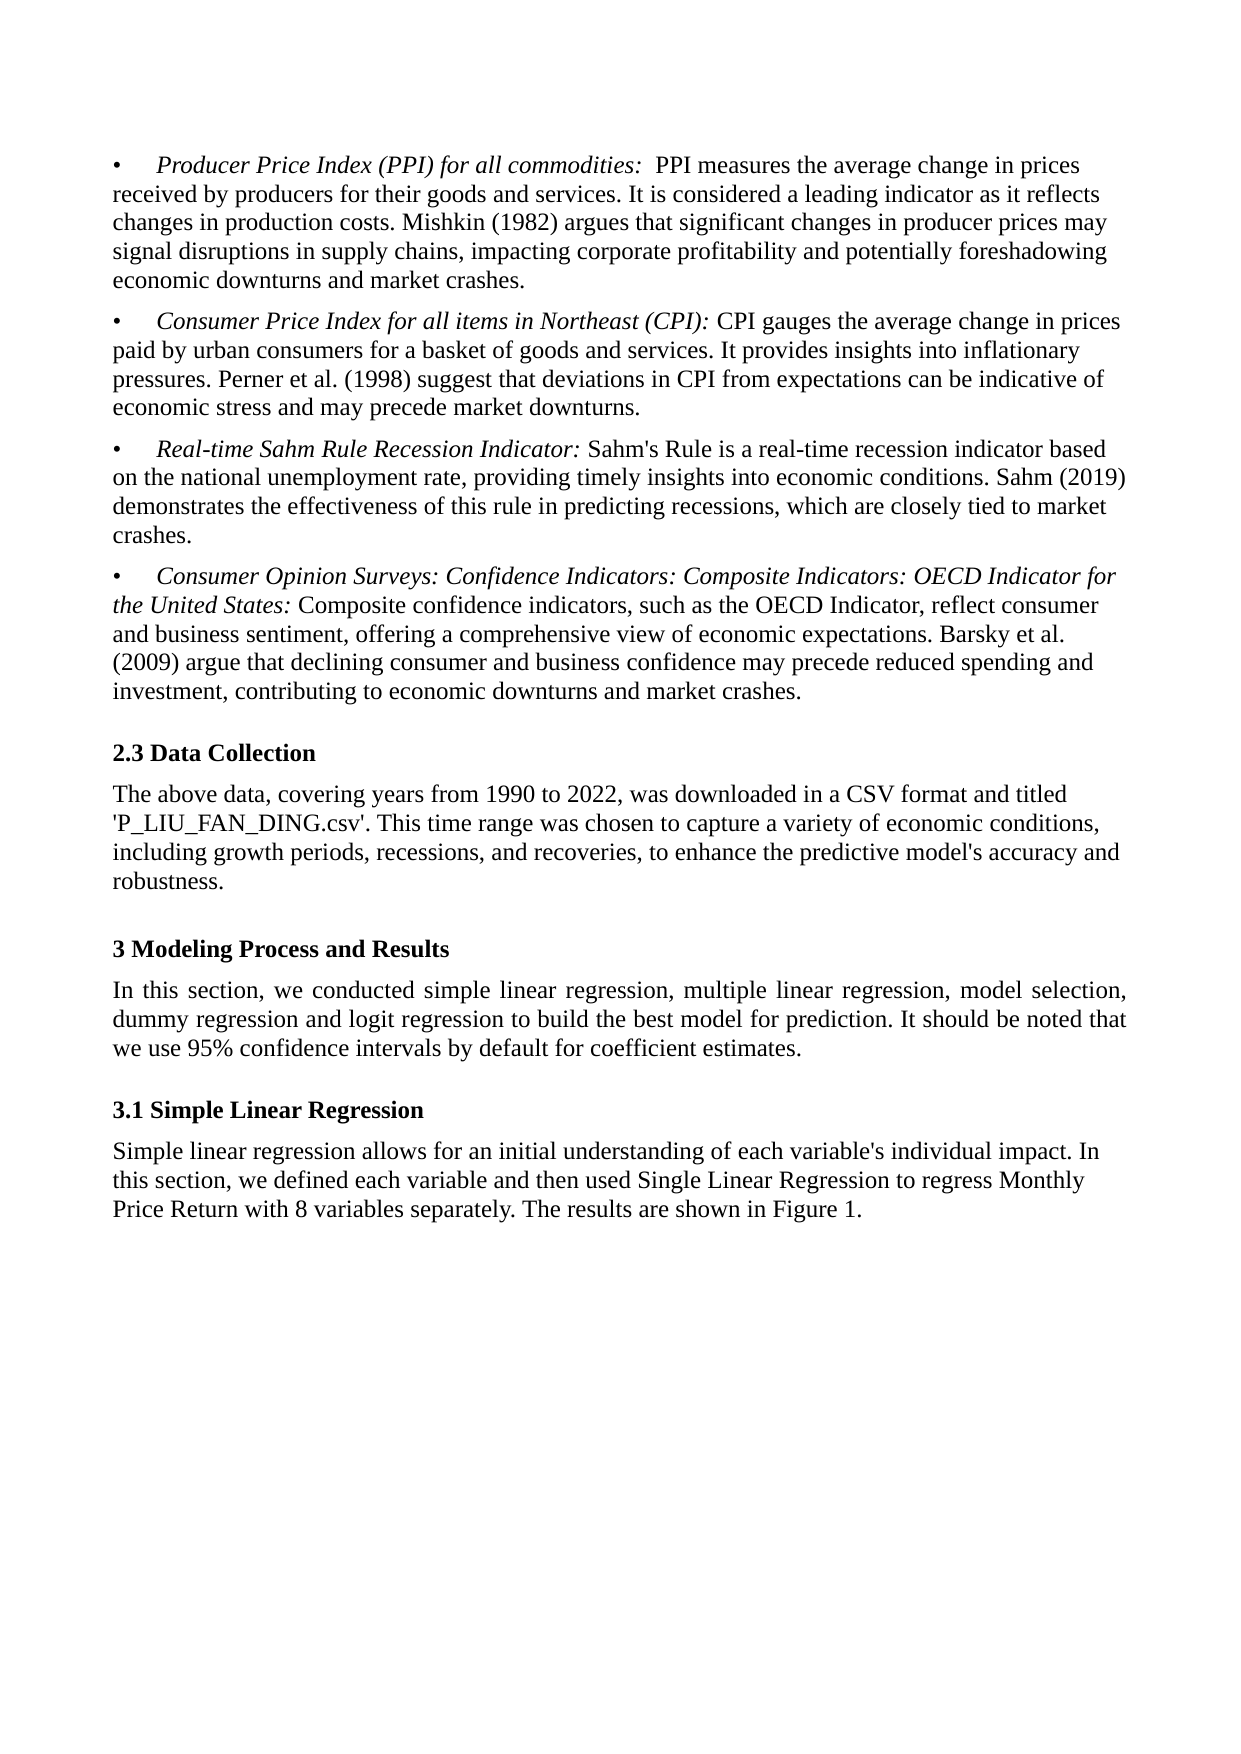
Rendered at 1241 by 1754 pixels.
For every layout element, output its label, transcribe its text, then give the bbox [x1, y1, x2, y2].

text 3 Modeling Process and Results [112, 934, 1128, 963]
text Simple linear regression allows for an initial understanding of each variable's individual impact. In this section, we defined each variable and then used Single Linear Regression to regress Monthly Price Return with 8 variables separately. The results are shown in Figure 1. [112, 1136, 1128, 1222]
text 3.1 Simple Linear Regression [112, 1095, 1128, 1124]
text In this section, we conducted simple linear regression, multiple linear regression, model selection, dummy regression and logit regression to build the best model for prediction. It should be noted that we use 95% confidence intervals by default for coefficient estimates. [112, 975, 1128, 1062]
text 2.3 Data Collection [112, 738, 1128, 767]
text The above data, covering years from 1990 to 2022, was downloaded in a CSV format and titled 'P_LIU_FAN_DING.csv'. This time range was chosen to capture a variety of economic conditions, including growth periods, recessions, and recoveries, to enhance the predictive model's accuracy and robustness. [112, 779, 1128, 894]
list Consumer Opinion Surveys: Confidence Indicators: Composite Indicators: OECD Indicator for the United States: Composite confidence indicators, such as the OECD Indicator, reflect consumer and business sentiment, offering a comprehensive view of economic expectations. Barsky et al. (2009) argue that declining consumer and business confidence may precede reduced spending and investment, contributing to economic downturns and market crashes. [112, 561, 1128, 705]
list Real-time Sahm Rule Recession Indicator: Sahm's Rule is a real-time recession indicator based on the national unemployment rate, providing timely insights into economic conditions. Sahm (2019) demonstrates the effectiveness of this rule in predicting recessions, which are closely tied to market crashes. [112, 434, 1128, 549]
list Producer Price Index (PPI) for all commodities: PPI measures the average change in prices received by producers for their goods and services. It is considered a leading indicator as it reflects changes in production costs. Mishkin (1982) argues that significant changes in producer prices may signal disruptions in supply chains, impacting corporate profitability and potentially foreshadowing economic downturns and market crashes. [112, 150, 1128, 294]
list Consumer Price Index for all items in Northeast (CPI): CPI gauges the average change in prices paid by urban consumers for a basket of goods and services. It provides insights into inflationary pressures. Perner et al. (1998) suggest that deviations in CPI from expectations can be indicative of economic stress and may precede market downturns. [112, 306, 1128, 421]
